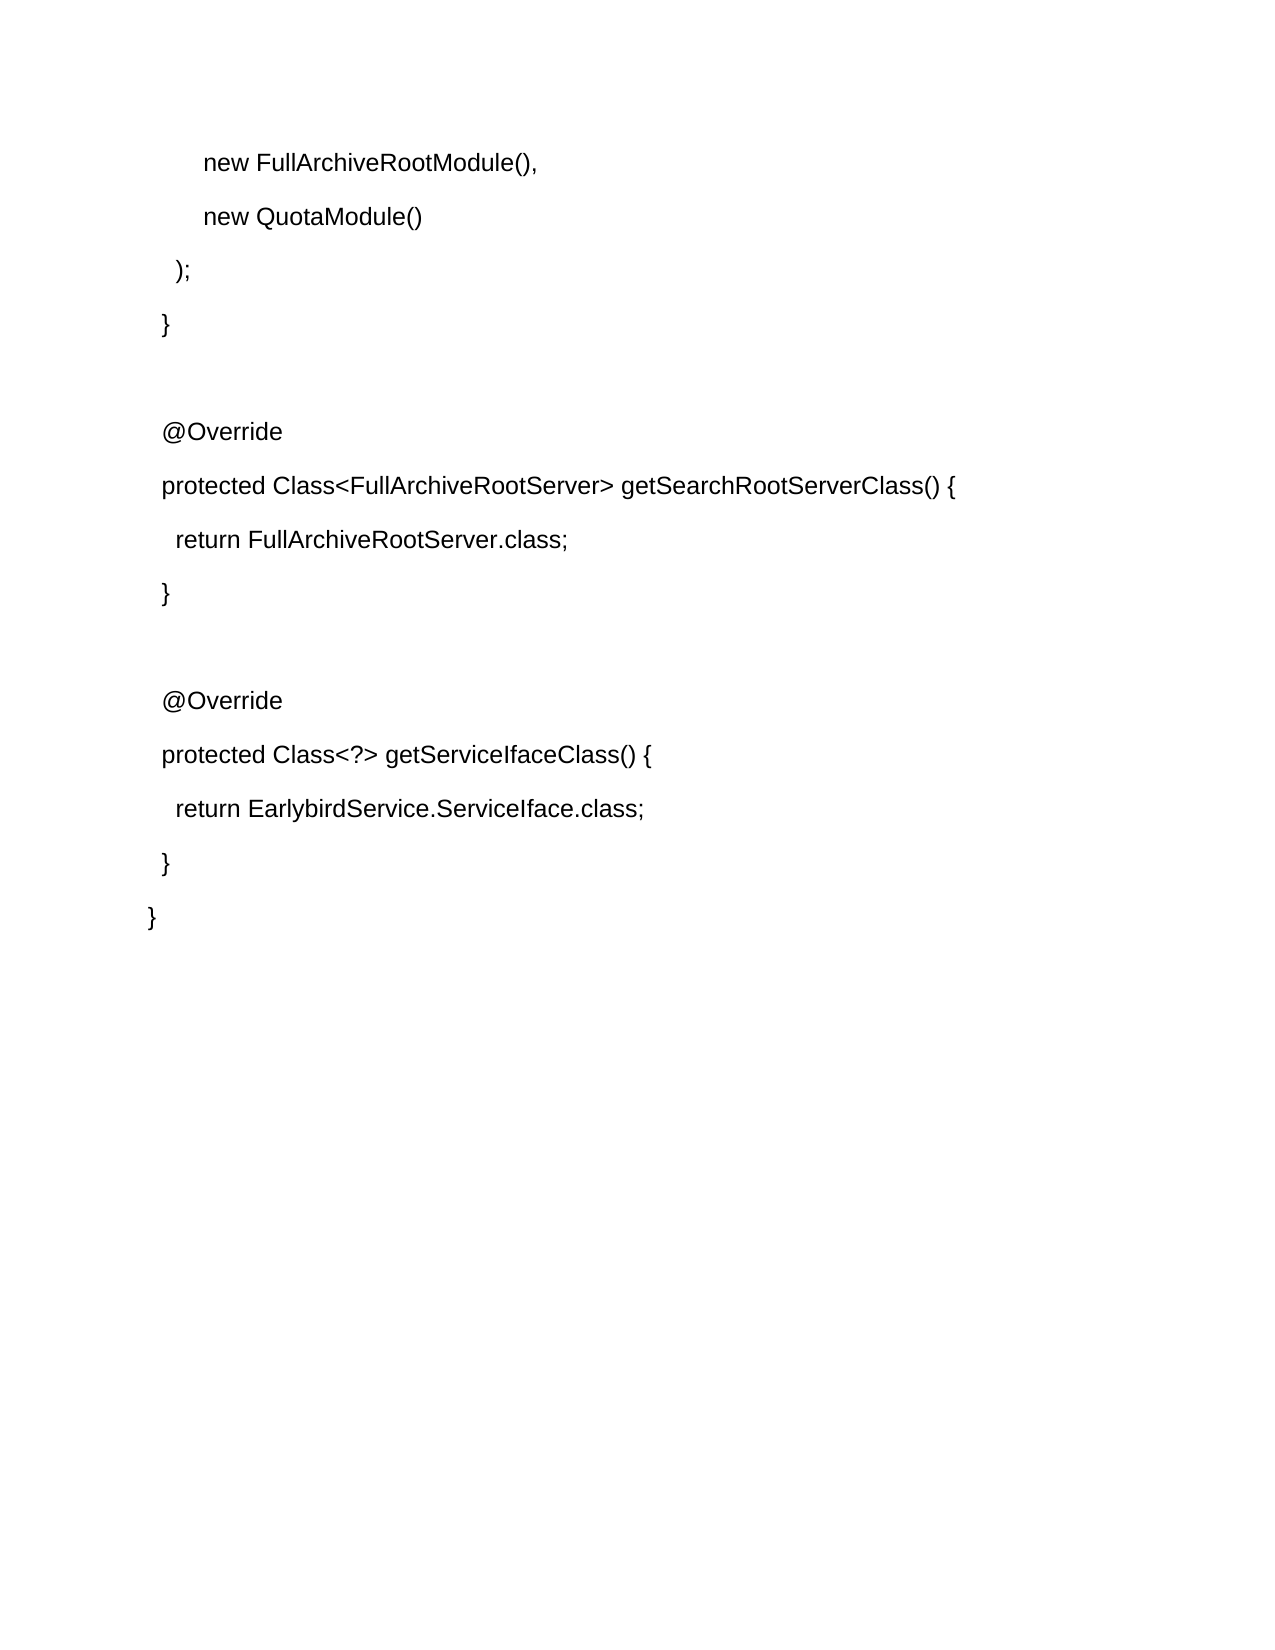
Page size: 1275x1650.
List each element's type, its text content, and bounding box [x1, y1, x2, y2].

text protected Class<FullArchiveRootServer> getSearchRootServerClass() { [148, 471, 1127, 499]
text @Override [148, 686, 1127, 715]
text } [148, 309, 1127, 338]
text } [148, 578, 1127, 607]
text } [148, 848, 1127, 876]
text return EarlybirdService.ServiceIface.class; [148, 794, 1127, 823]
text ); [148, 255, 1127, 284]
text new QuotaModule() [148, 201, 1127, 230]
text new FullArchiveRootModule(), [148, 148, 1127, 176]
text protected Class<?> getServiceIfaceClass() { [148, 740, 1127, 769]
text @Override [148, 417, 1127, 446]
text } [148, 902, 1127, 930]
text return FullArchiveRootServer.class; [148, 524, 1127, 553]
